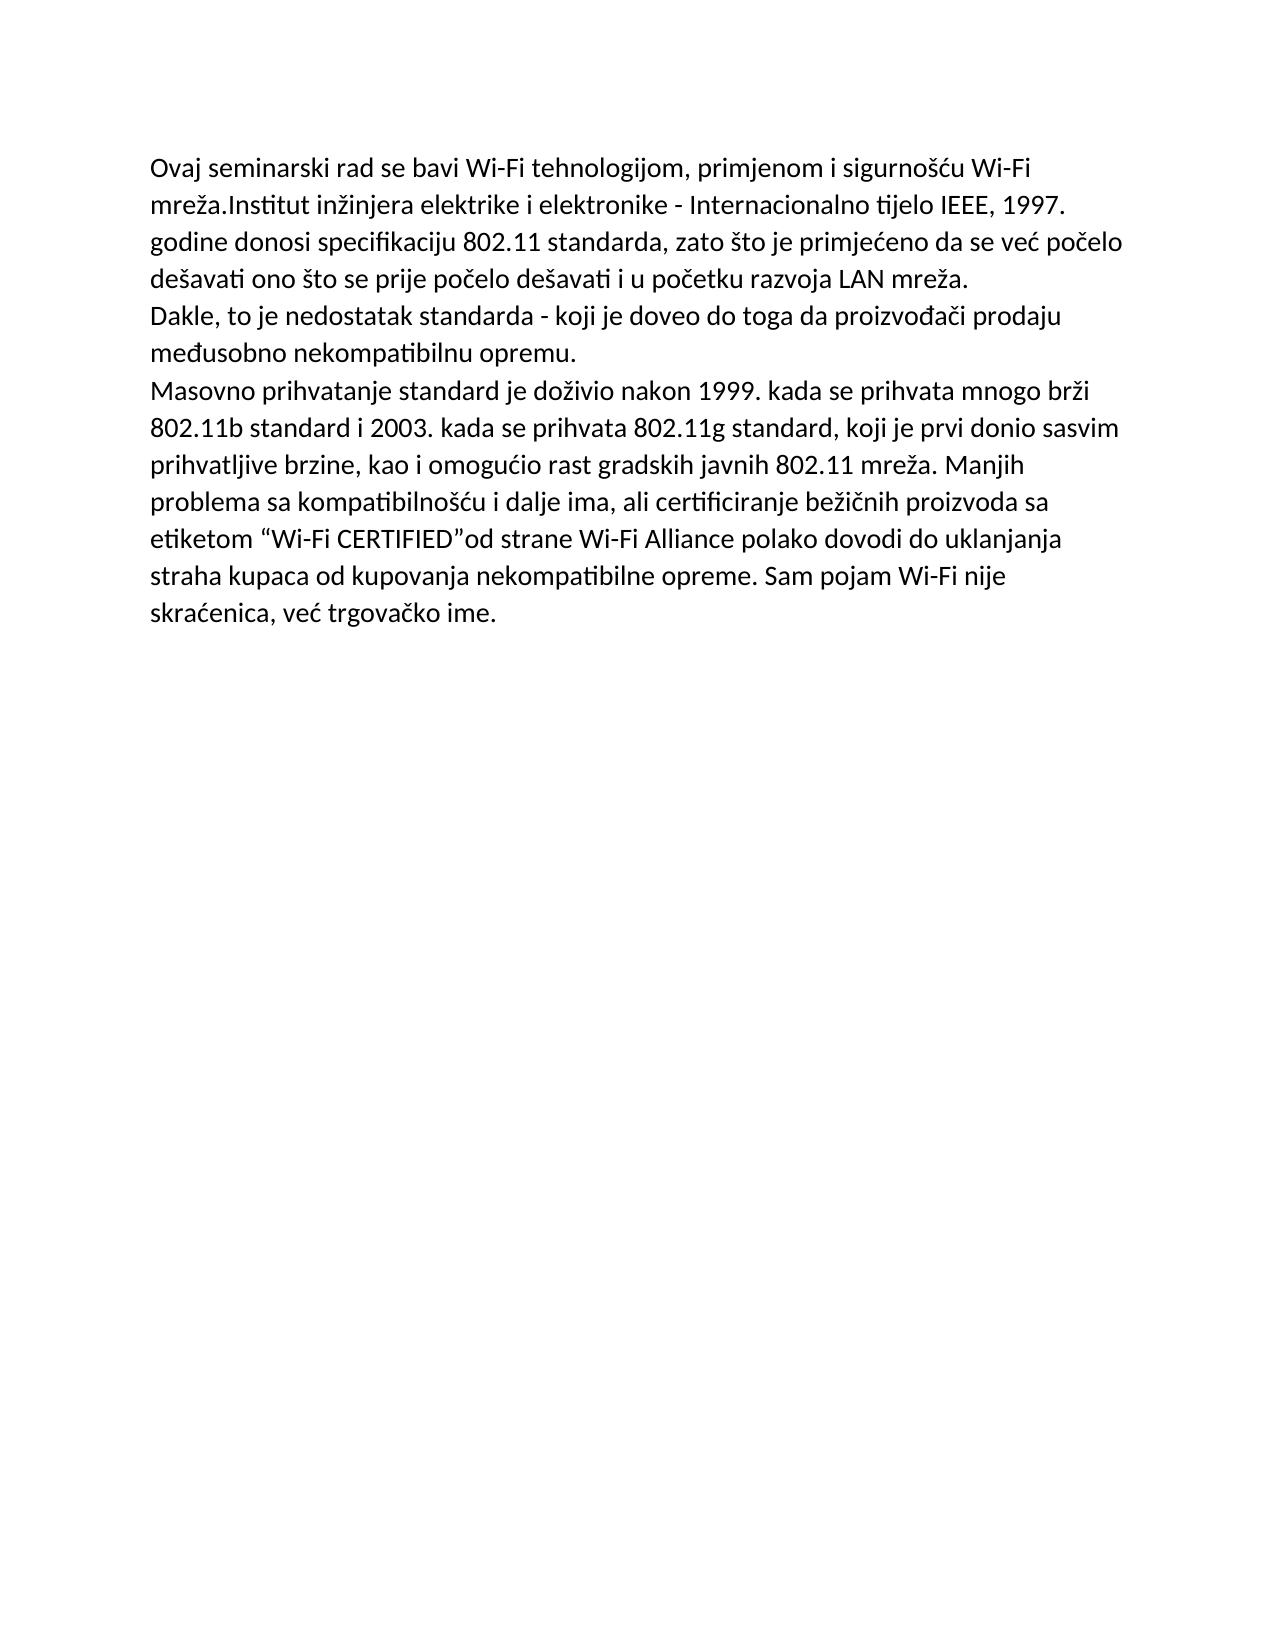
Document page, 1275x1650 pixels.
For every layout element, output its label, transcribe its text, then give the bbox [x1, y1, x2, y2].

text Ovaj seminarski rad se bavi Wi-Fi tehnologijom, primjenom i sigurnošću Wi-Fi mreža.Institut inžinjera elektrike i elektronike - Internacionalno tijelo IEEE, 1997. godine donosi specifikaciju 802.11 standarda, zato što je primjećeno da se već počelo dešavati ono što se prije počelo dešavati i u početku razvoja LAN mreža. Dakle, to je nedostatak standarda - koji je doveo do toga da proizvođači prodaju međusobno nekompatibilnu opremu. Masovno prihvatanje standard je doživio nakon 1999. kada se prihvata mnogo brži 802.11b standard i 2003. kada se prihvata 802.11g standard, koji je prvi donio sasvim prihvatljive brzine, kao i omogućio rast gradskih javnih 802.11 mreža. Manjih problema sa kompatibilnošću i dalje ima, ali certificiranje bežičnih proizvoda sa etiketom “Wi-Fi CERTIFIED”od strane Wi-Fi Alliance polako dovodi do uklanjanja straha kupaca od kupovanja nekompatibilne opreme. Sam pojam Wi-Fi nije skraćenica, već trgovačko ime. [150, 150, 1125, 629]
